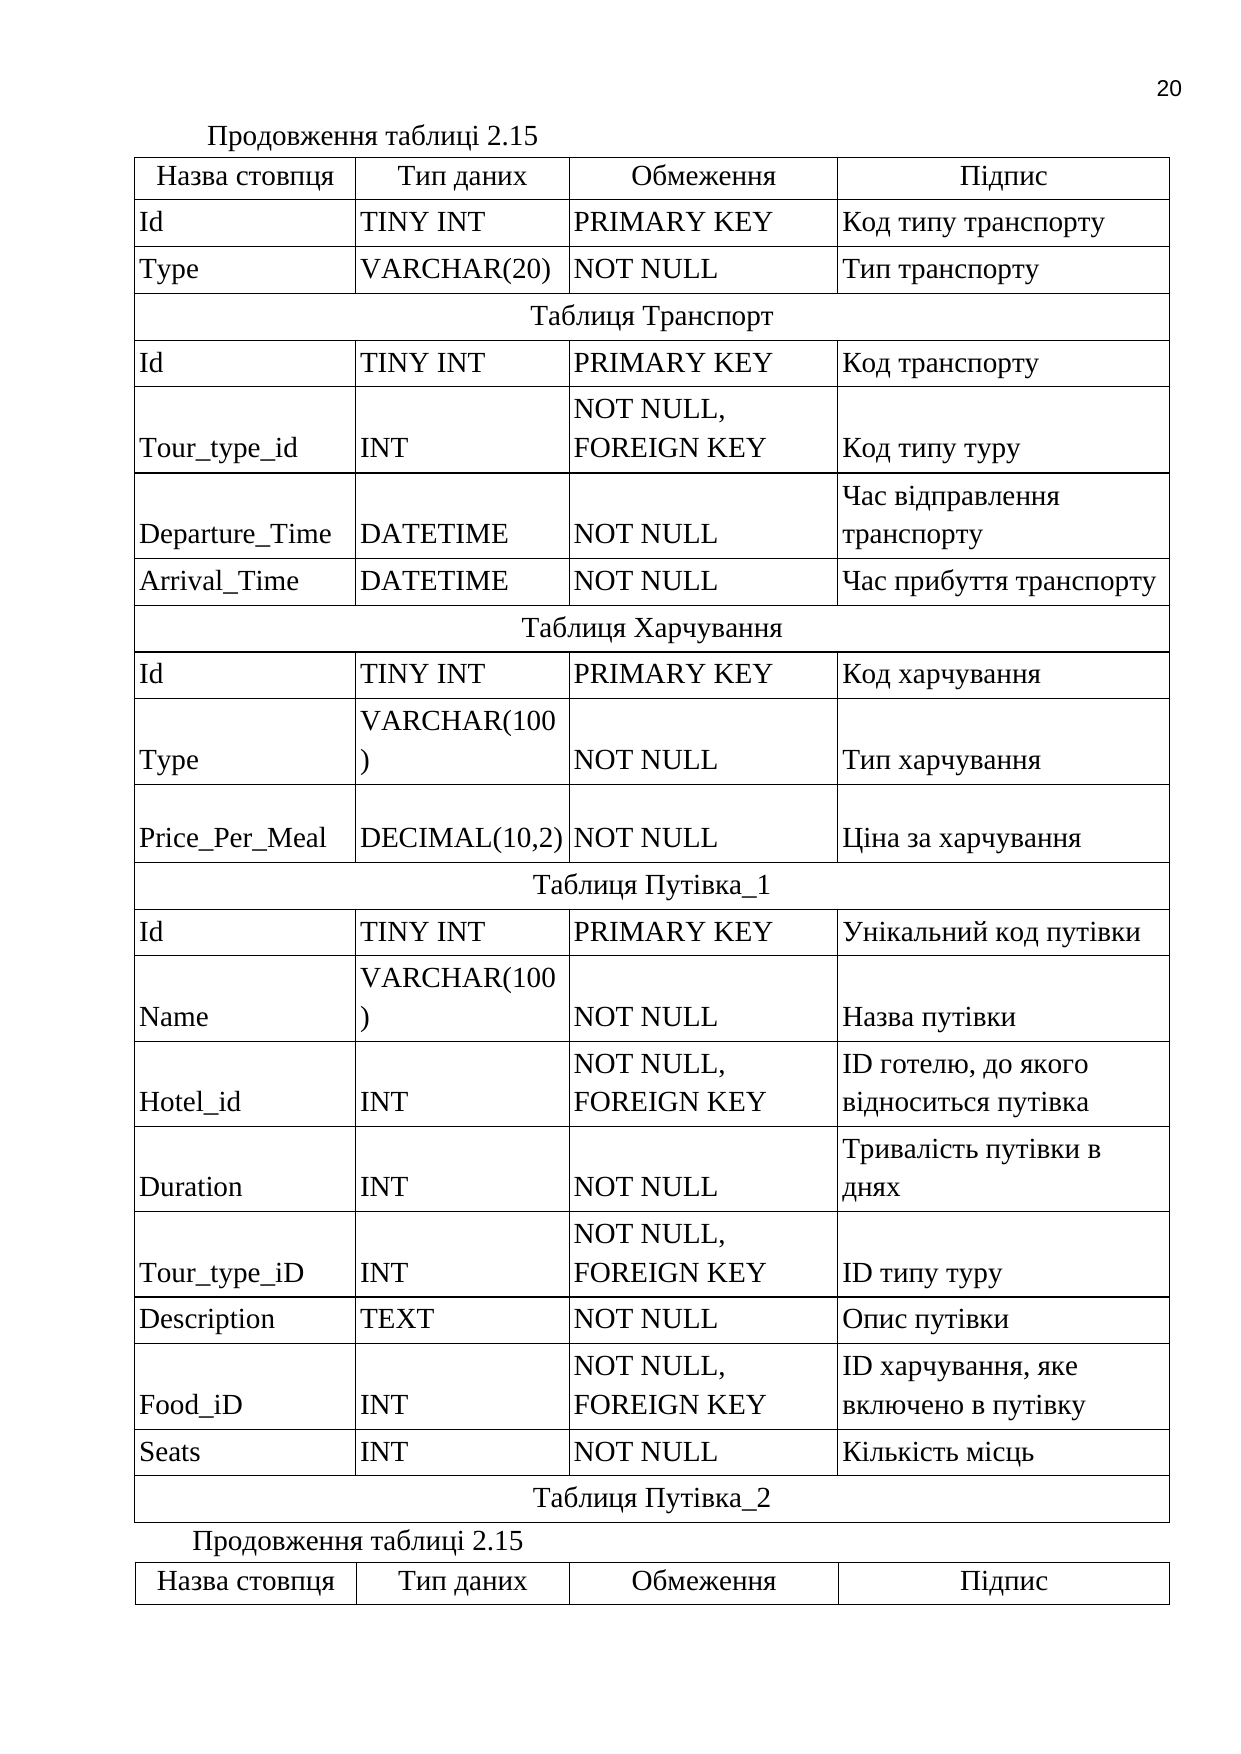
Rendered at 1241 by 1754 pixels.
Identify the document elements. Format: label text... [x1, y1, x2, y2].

table_cell Id [135, 200, 355, 246]
table_cell Таблиця Транспорт [135, 294, 1169, 339]
table_cell PRIMARY KEY [570, 341, 837, 386]
table_cell Ціна за харчування [838, 785, 1169, 862]
table_cell Таблиця Путівка_2 [135, 1476, 1169, 1522]
table_cell Кількість місць [838, 1430, 1169, 1475]
table_cell Таблиця Харчування [135, 606, 1169, 651]
table_cell ID типу туру [838, 1212, 1169, 1296]
table_cell NOT NULL, FOREIGN KEY [570, 1042, 837, 1126]
table_cell INT [356, 1344, 569, 1428]
table_cell DATETIME [356, 559, 569, 605]
table_header Тип даних [356, 158, 569, 199]
table_header Обмеження [570, 1563, 838, 1604]
table_cell TEXT [356, 1298, 569, 1343]
table_header NOT NULL [570, 474, 837, 558]
table_cell NOT NULL, FOREIGN KEY [570, 1344, 837, 1428]
table_cell NOT NULL [570, 785, 837, 862]
table_cell NOT NULL [570, 1430, 837, 1475]
table_header Назва стовпця [135, 158, 355, 199]
table_cell Код транспорту [838, 341, 1169, 386]
table_cell NOT NULL, FOREIGN KEY [570, 387, 837, 472]
table_cell NOT NULL [570, 247, 837, 293]
table_cell NOT NULL [570, 956, 837, 1041]
table_header Підпис [839, 1563, 1169, 1604]
table_cell TINY INT [356, 910, 569, 955]
table_cell Duration [135, 1127, 355, 1211]
table_cell Name [135, 956, 355, 1041]
table_cell DECIMAL(10,2) [356, 785, 569, 862]
table_cell NOT NULL, FOREIGN KEY [570, 1212, 837, 1296]
table_cell Опис путівки [838, 1298, 1169, 1343]
table_cell NOT NULL [570, 699, 837, 783]
table_cell Arrival_Time [135, 559, 355, 605]
table_cell Унікальний код путівки [838, 910, 1169, 955]
table_cell INT [356, 1212, 569, 1296]
table_cell Price_Per_Meal [135, 785, 355, 862]
table_cell INT [356, 1042, 569, 1126]
table_cell PRIMARY KEY [570, 910, 837, 955]
table_cell Tour_type_іD [135, 1212, 355, 1296]
table_cell ID готелю, до якого відноситься путівка [838, 1042, 1169, 1126]
table_cell Type [135, 699, 355, 783]
table_cell Тип транспорту [838, 247, 1169, 293]
table_header Назва стовпця [136, 1563, 356, 1604]
table_cell NOT NULL [570, 1298, 837, 1343]
table_header Час відправлення транспорту [838, 474, 1169, 558]
text Продовження таблиці 2.15 [133, 1523, 1182, 1557]
table_cell Назва путівки [838, 956, 1169, 1041]
table_header Обмеження [570, 158, 837, 199]
table_cell TINY INT [356, 341, 569, 386]
table_cell Час прибуття транспорту [838, 559, 1169, 605]
table_cell Таблиця Путівка_1 [135, 863, 1169, 908]
table_cell Type [135, 247, 355, 293]
text Продовження таблиці 2.15 [133, 118, 1182, 152]
table_cell Id [135, 653, 355, 698]
table_cell Seats [135, 1430, 355, 1475]
table_cell TINY INT [356, 200, 569, 246]
table_cell Id [135, 341, 355, 386]
table_cell ID харчування, яке включено в путівку [838, 1344, 1169, 1428]
table_cell PRIMARY KEY [570, 200, 837, 246]
table_header Departure_Time [135, 474, 355, 558]
table_cell NOT NULL [570, 559, 837, 605]
table_cell Id [135, 910, 355, 955]
table_cell INT [356, 1430, 569, 1475]
table_header Підпис [838, 158, 1169, 199]
table_cell VARCHAR(20) [356, 247, 569, 293]
table_header Тип даних [357, 1563, 569, 1604]
table_cell Food_iD [135, 1344, 355, 1428]
table_cell Тривалість путівки в днях [838, 1127, 1169, 1211]
table_cell PRIMARY KEY [570, 653, 837, 698]
table_cell Код типу туру [838, 387, 1169, 472]
table_cell Код харчування [838, 653, 1169, 698]
table_cell Description [135, 1298, 355, 1343]
table_cell Код типу транспорту [838, 200, 1169, 246]
table_cell VARCHAR(100) [356, 956, 569, 1041]
table_cell Hotel_id [135, 1042, 355, 1126]
table_cell TINY INT [356, 653, 569, 698]
table_header DATETIME [356, 474, 569, 558]
table_cell INT [356, 387, 569, 472]
table_cell Тип харчування [838, 699, 1169, 783]
table_cell Tour_type_id [135, 387, 355, 472]
table_cell INT [356, 1127, 569, 1211]
table_cell NOT NULL [570, 1127, 837, 1211]
table_cell VARCHAR(100) [356, 699, 569, 783]
